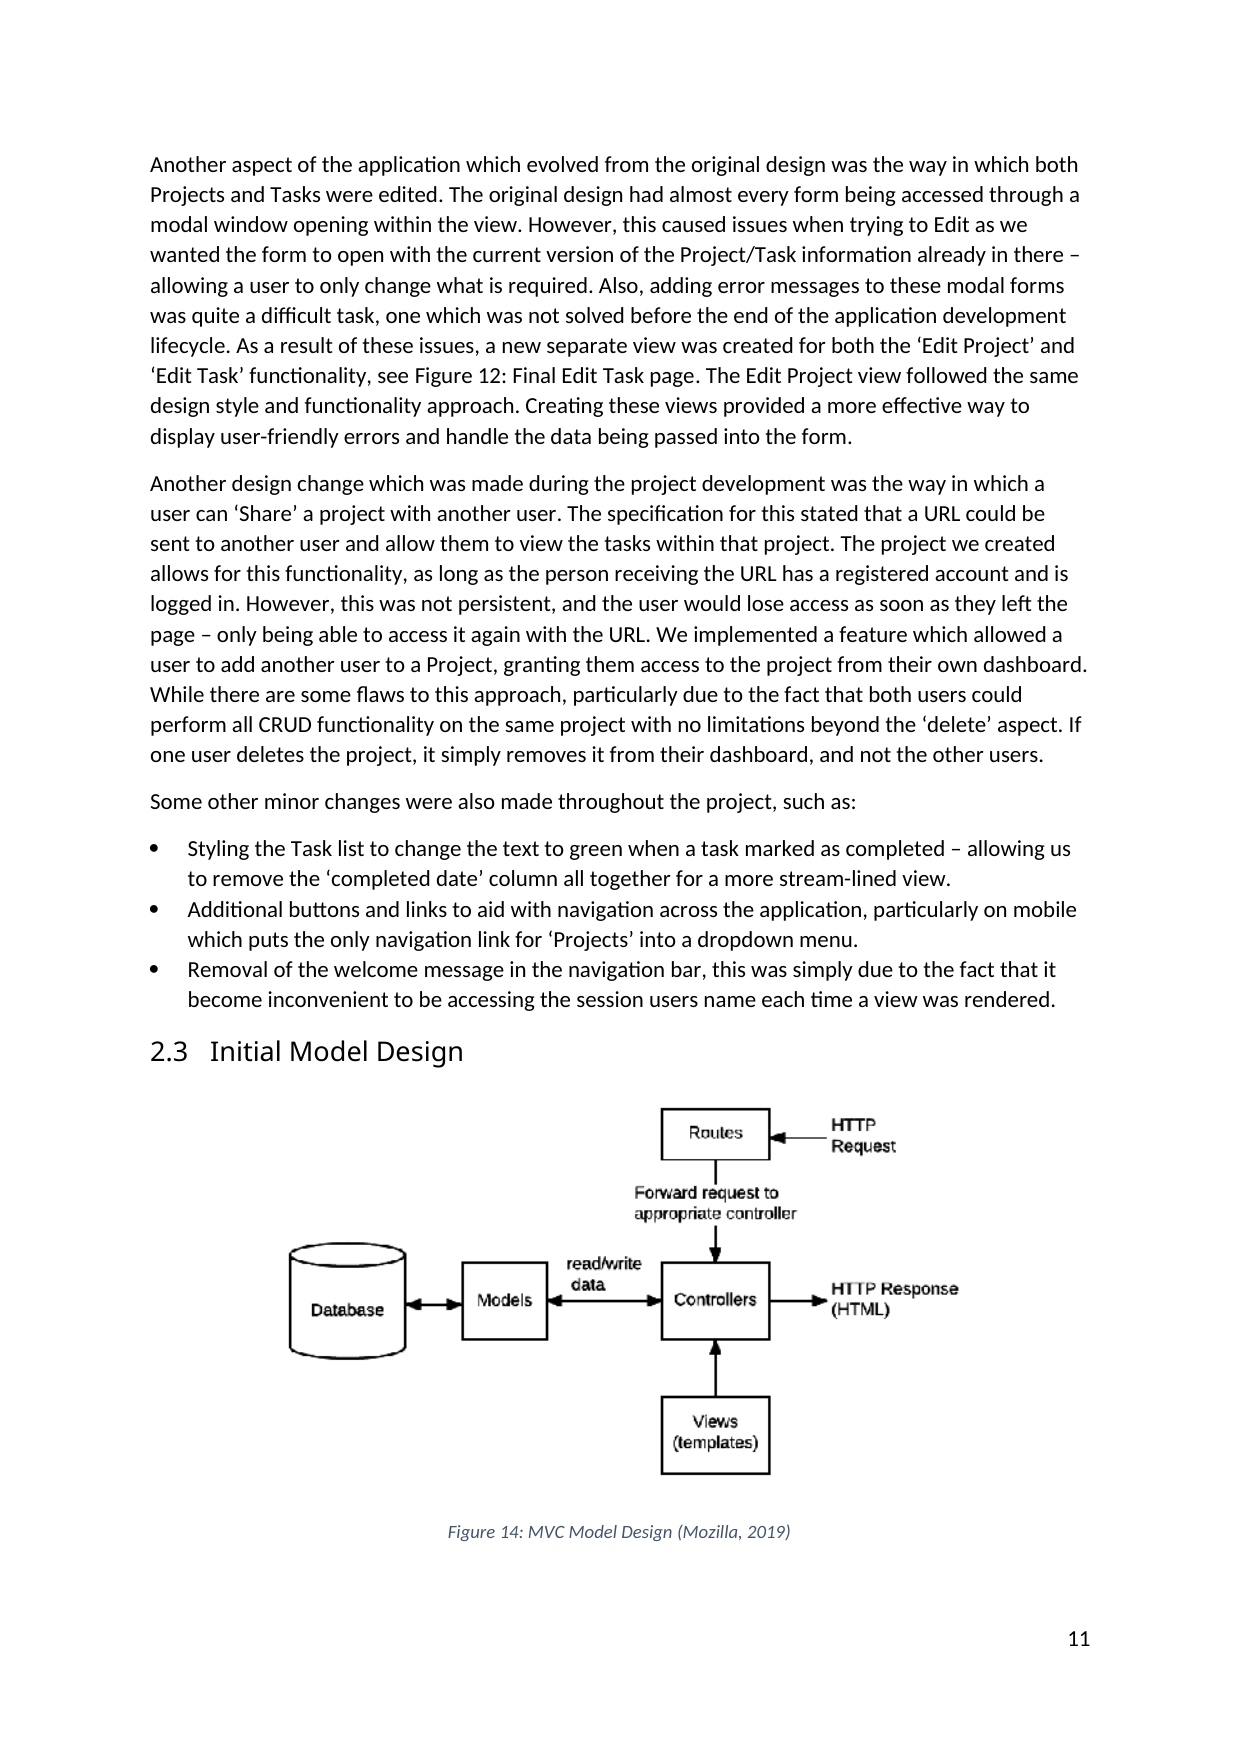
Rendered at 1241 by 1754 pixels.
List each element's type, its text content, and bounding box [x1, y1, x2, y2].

list Additional buttons and links to aid with navigation across the application, particularly on mobile which puts the only navigation link for ‘Projects’ into a dropdown menu. [150, 895, 1090, 953]
text Another aspect of the application which evolved from the original design was the way in which both Projects and Tasks were edited. The original design had almost every form being accessed through a modal window opening within the view. However, this caused issues when trying to Edit as we wanted the form to open with the current version of the Project/Task information already in there – allowing a user to only change what is required. Also, adding error messages to these modal forms was quite a difficult task, one which was not solved before the end of the application development lifecycle. As a result of these issues, a new separate view was created for both the ‘Edit Project’ and ‘Edit Task’ functionality, see Figure 12: Final Edit Task page. The Edit Project view followed the same design style and functionality approach. Creating these views provided a more effective way to display user-friendly errors and handle the data being passed into the form. [150, 150, 1090, 450]
list Styling the Task list to change the text to green when a task marked as completed – allowing us to remove the ‘completed date’ column all together for a more stream-lined view. [150, 834, 1090, 893]
subtitle Initial Model Design [150, 1032, 1090, 1069]
text Another design change which was made during the project development was the way in which a user can ‘Share’ a project with another user. The specification for this stated that a URL could be sent to another user and allow them to view the tasks within that project. The project we created allows for this functionality, as long as the person receiving the URL has a registered account and is logged in. However, this was not persistent, and the user would lose access as soon as they left the page – only being able to access it again with the URL. We implemented a feature which allowed a user to add another user to a Project, granting them access to the project from their own dashboard. While there are some flaws to this approach, particularly due to the fact that both users could perform all CRUD functionality on the same project with no limitations beyond the ‘delete’ aspect. If one user deletes the project, it simply removes it from their dashboard, and not the other users. [150, 469, 1090, 769]
list Removal of the welcome message in the navigation bar, this was simply due to the fact that it become inconvenient to be accessing the session users name each time a view was rendered. [150, 955, 1090, 1013]
picture [252, 1072, 988, 1502]
text Figure : MVC Model Design [150, 1521, 1090, 1543]
text Some other minor changes were also made throughout the project, such as: [150, 787, 1090, 816]
